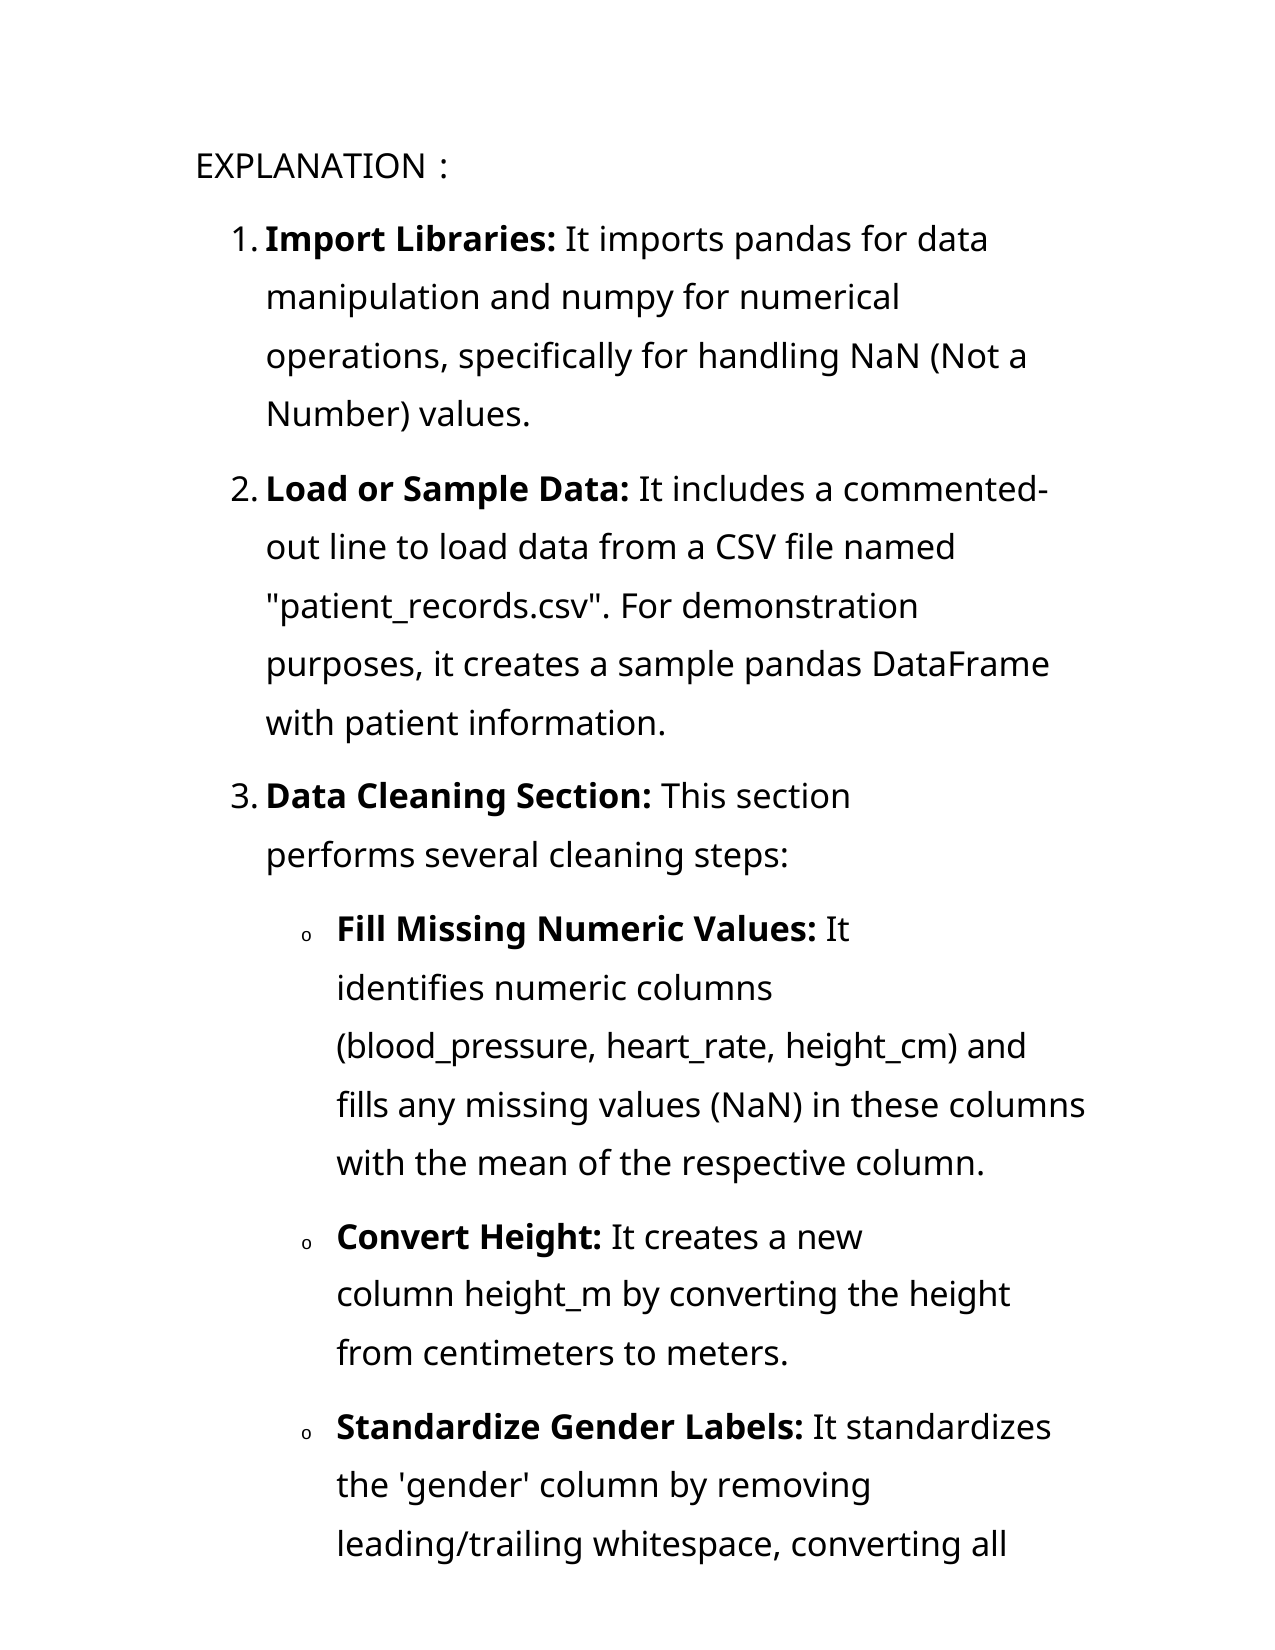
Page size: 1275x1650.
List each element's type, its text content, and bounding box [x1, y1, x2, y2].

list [301, 1402, 1065, 1566]
list Import Libraries: It imports pandas for data manipulation and numpy for numerical operations, specifically for handling NaN (Not a Number) values. [230, 214, 1057, 437]
text (blood_pressure, heart_rate, height_cm) and fills any missing values (NaN) in these columns with the mean of the respective column. [336, 1022, 1087, 1186]
list Data Cleaning Section: This section performs several cleaning steps: [230, 772, 967, 878]
text EXPLANATION : [195, 142, 1087, 189]
text column height_m by converting the height from centimeters to meters. [336, 1270, 1087, 1375]
list Load or Sample Data: It includes a commented-out line to load data from a CSV file named "patient_records.csv". For demonstration purposes, it creates a sample pandas DataFrame with patient information. [230, 464, 1069, 745]
list Fill Missing Numeric Values: It identifies numeric columns [301, 905, 961, 1010]
list Convert Height: It creates a new [301, 1213, 1087, 1260]
